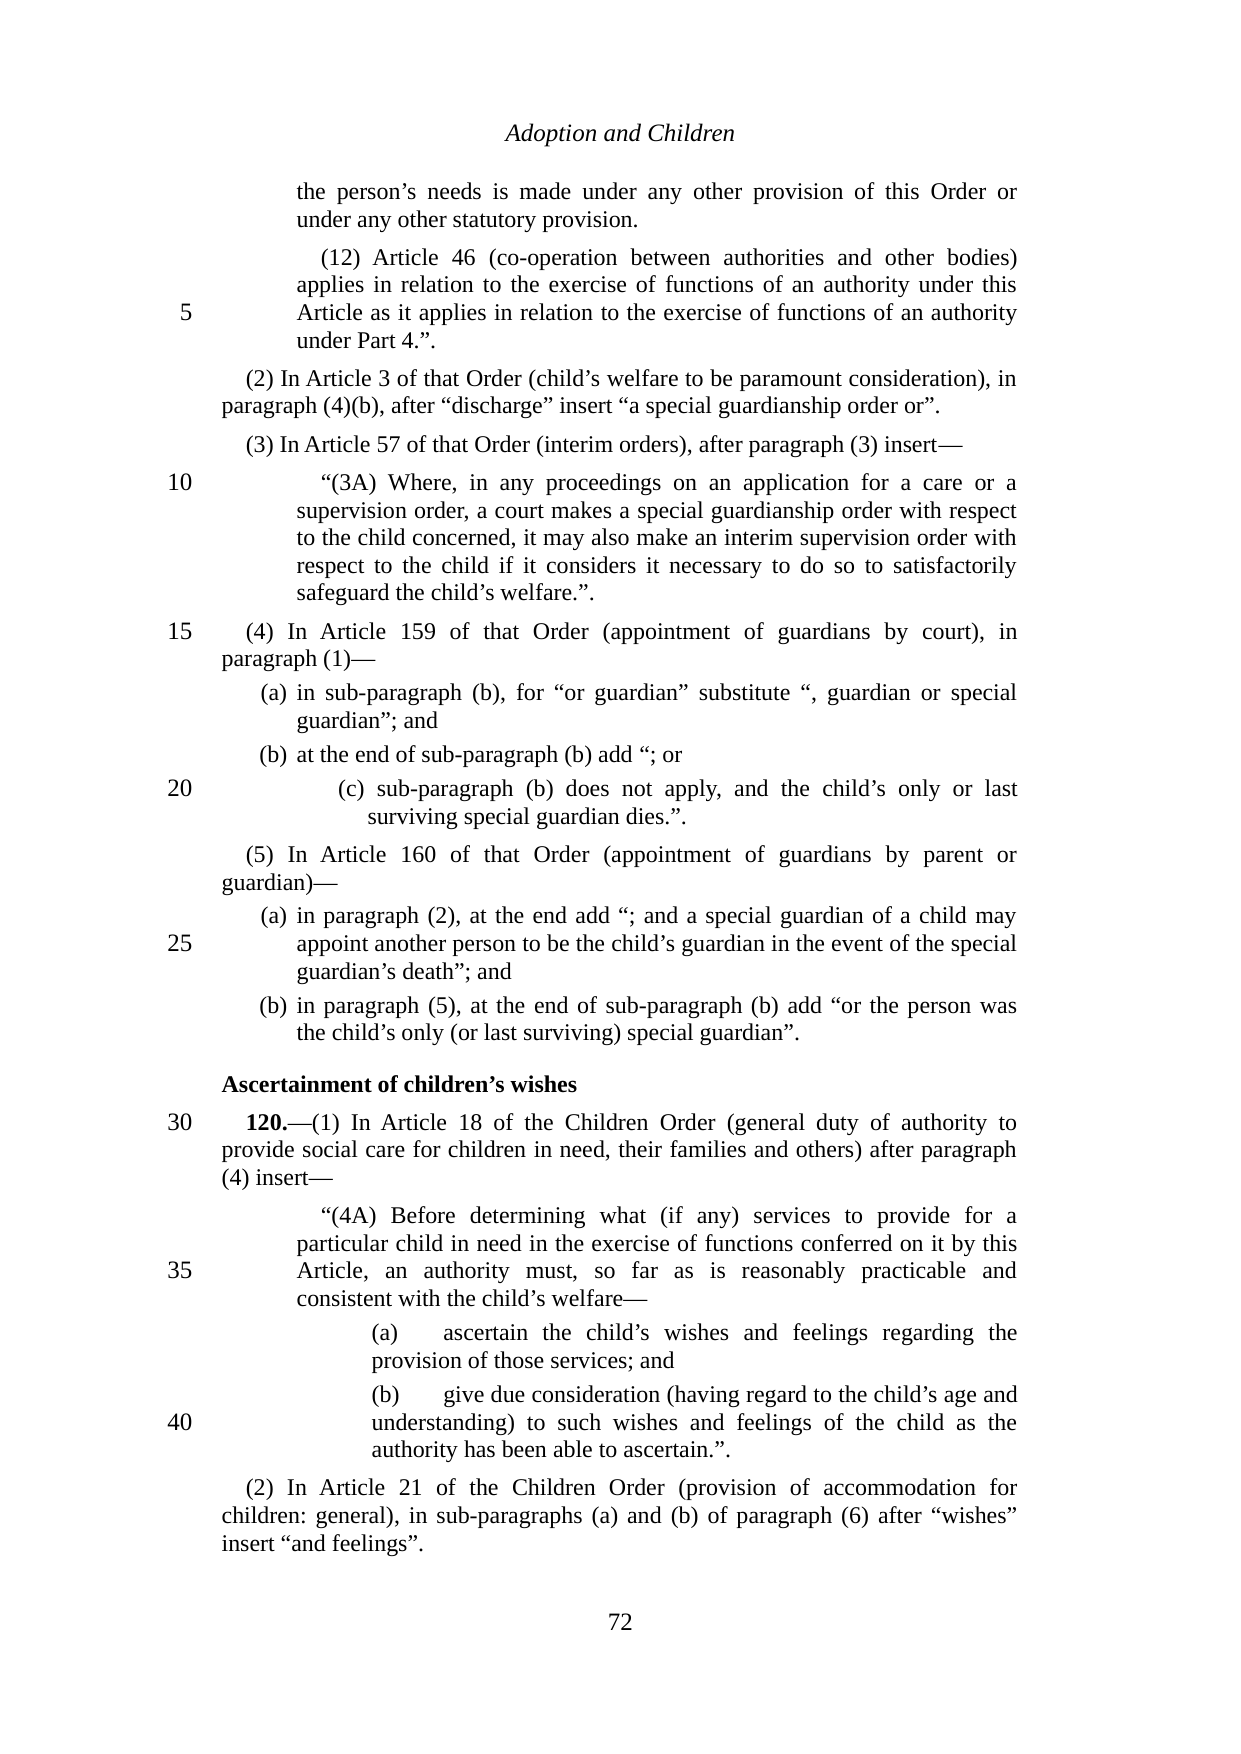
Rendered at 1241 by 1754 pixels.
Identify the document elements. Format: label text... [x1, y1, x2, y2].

text (5) In Article 160 of that Order (appointment of guardians by parent or guardian)⁠— [221, 840, 1019, 895]
text (b) at the end of sub-paragraph (b) add⁠ “; or [221, 740, 1019, 768]
text “(3A) Where, in any proceedings on an application for a care or a supervision order, a court makes a special guardianship order with respect to the child concerned, it may also make an interim supervision order with respect to the child if it considers it necessary to do so to satisfactorily safeguard the child’s welfare.”. [296, 468, 1019, 606]
text (b) in paragraph (5), at the end of sub-paragraph (b) add “or the person was the child’s only (or last surviving) special guardian”. [221, 991, 1019, 1046]
text (c) sub-paragraph (b) does not apply, and the child’s only or last surviving special guardian dies.”. [338, 774, 1019, 829]
text (2) In Article 3 of that Order (child’s welfare to be paramount consideration), in paragraph (4)(b), after “discharge” insert “a special guardianship order or”. [221, 364, 1019, 419]
text 120.—(1) In Article 18 of the Children Order (general duty of authority to provide social care for children in need, their families and others) after paragraph (4) insert⁠— [221, 1108, 1019, 1191]
text (12) Article 46 (co-operation between authorities and other bodies) applies in relation to the exercise of functions of an authority under this Article as it applies in relation to the exercise of functions of an authority under Part 4.”. [296, 243, 1019, 353]
text (4) In Article 159 of that Order (appointment of guardians by court), in paragraph (1)⁠— [221, 617, 1019, 672]
text “(4A) Before determining what (if any) services to provide for a particular child in need in the exercise of functions conferred on it by this Article, an authority must, so far as is reasonably practicable and consistent with the child’s welfare— [296, 1201, 1019, 1312]
text (a) in sub-paragraph (b), for “or guardian” substitute “, guardian or special guardian”; and [221, 678, 1019, 733]
text (a) in paragraph (2), at the end add “; and a special guardian of a child may appoint another person to be the child’s guardian in the event of the special guardian’s death”; and [221, 902, 1019, 984]
text (a) ascertain the child’s wishes and feelings regarding the provision of those services; and [296, 1318, 1019, 1373]
title Ascertainment of children’s wishes [221, 1070, 1019, 1097]
text (3) In Article 57 of that Order (interim orders), after paragraph (3) insert⁠— [221, 430, 1019, 457]
